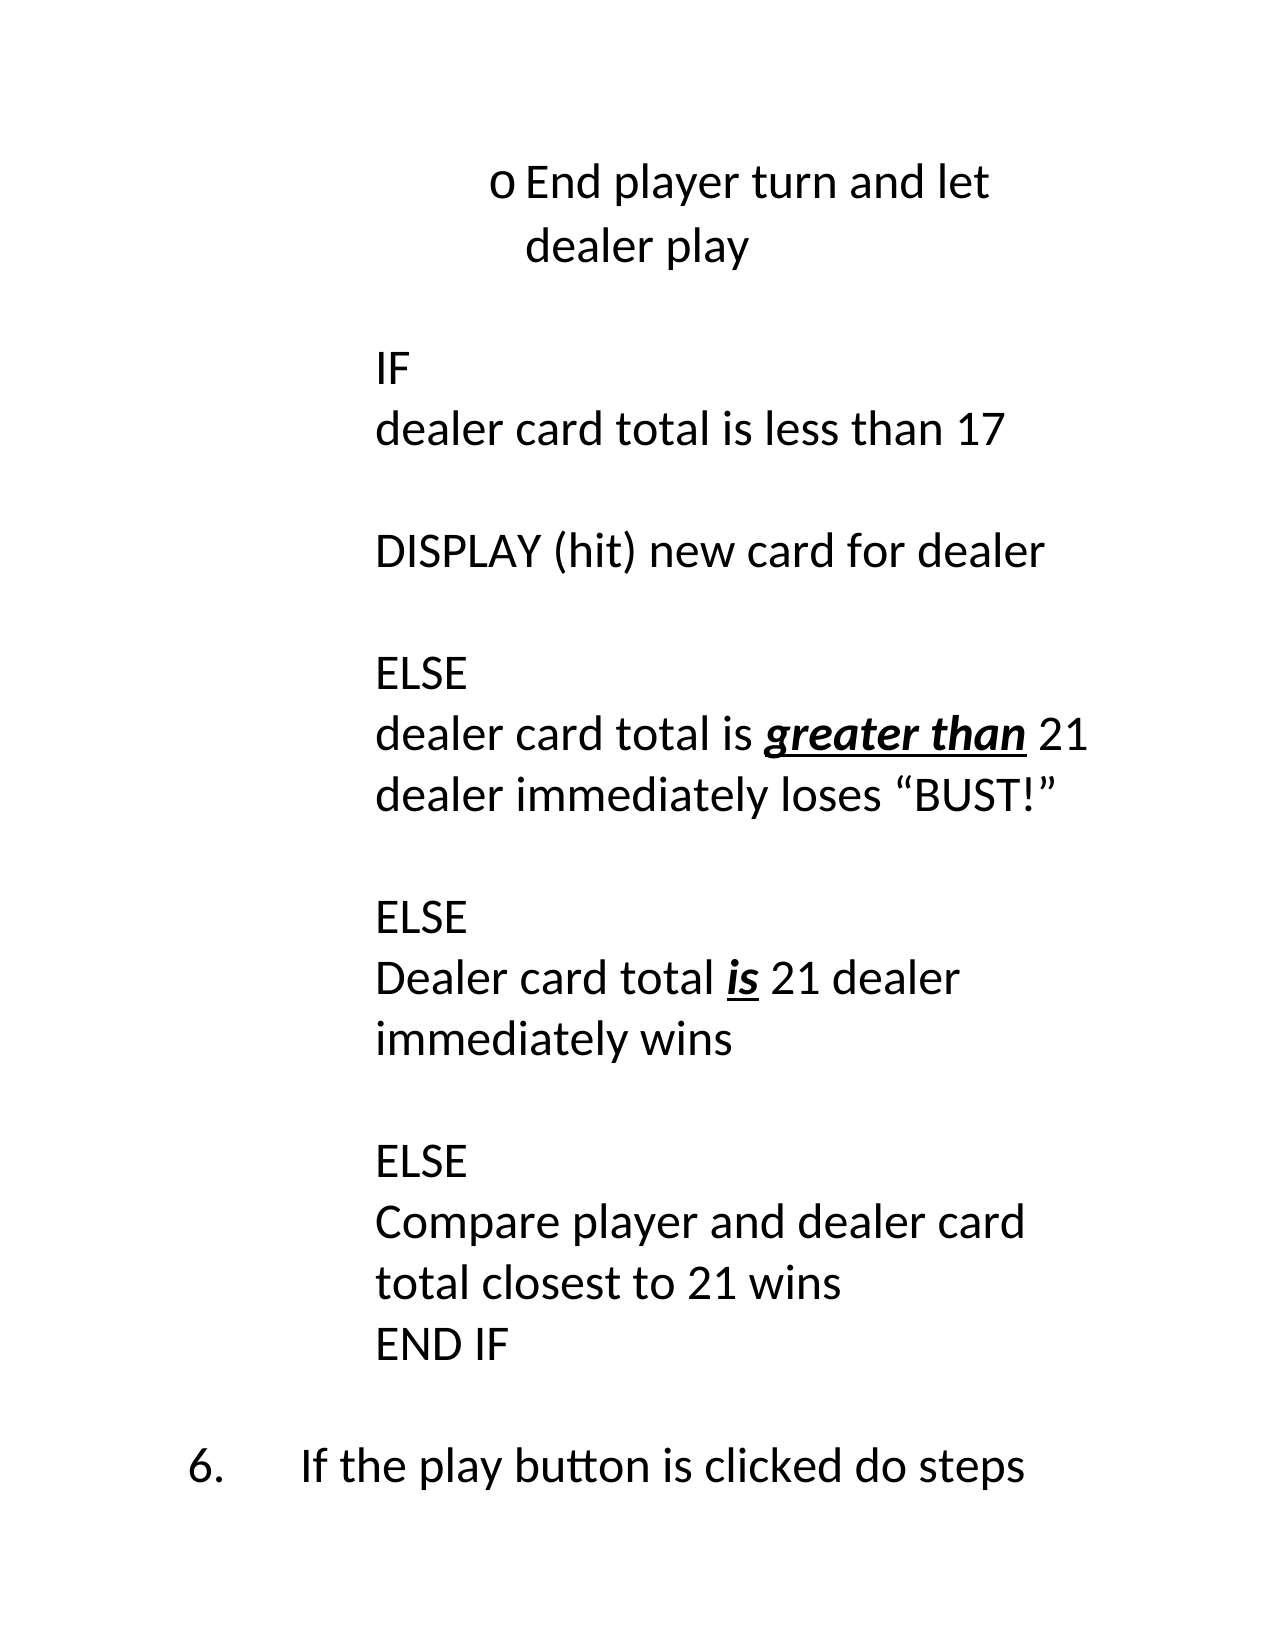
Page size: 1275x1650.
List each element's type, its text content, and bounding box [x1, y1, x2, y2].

text ELSE [300, 641, 1125, 702]
text IF dealer card total is less than 17 [375, 336, 1125, 458]
text ELSE [300, 1129, 1125, 1190]
list End player turn and let dealer play [487, 150, 1125, 274]
text Compare player and dealer card total closest to 21 wins [375, 1190, 1125, 1312]
text ELSE [300, 885, 1125, 946]
text END IF [375, 1312, 1125, 1373]
text DISPLAY (hit) new card for dealer [300, 519, 1125, 580]
list If the play button is clicked do steps [187, 1434, 1125, 1495]
text dealer card total is greater than 21 dealer immediately loses “BUST!” [375, 702, 1125, 824]
text Dealer card total is 21 dealer immediately wins [375, 946, 1125, 1068]
